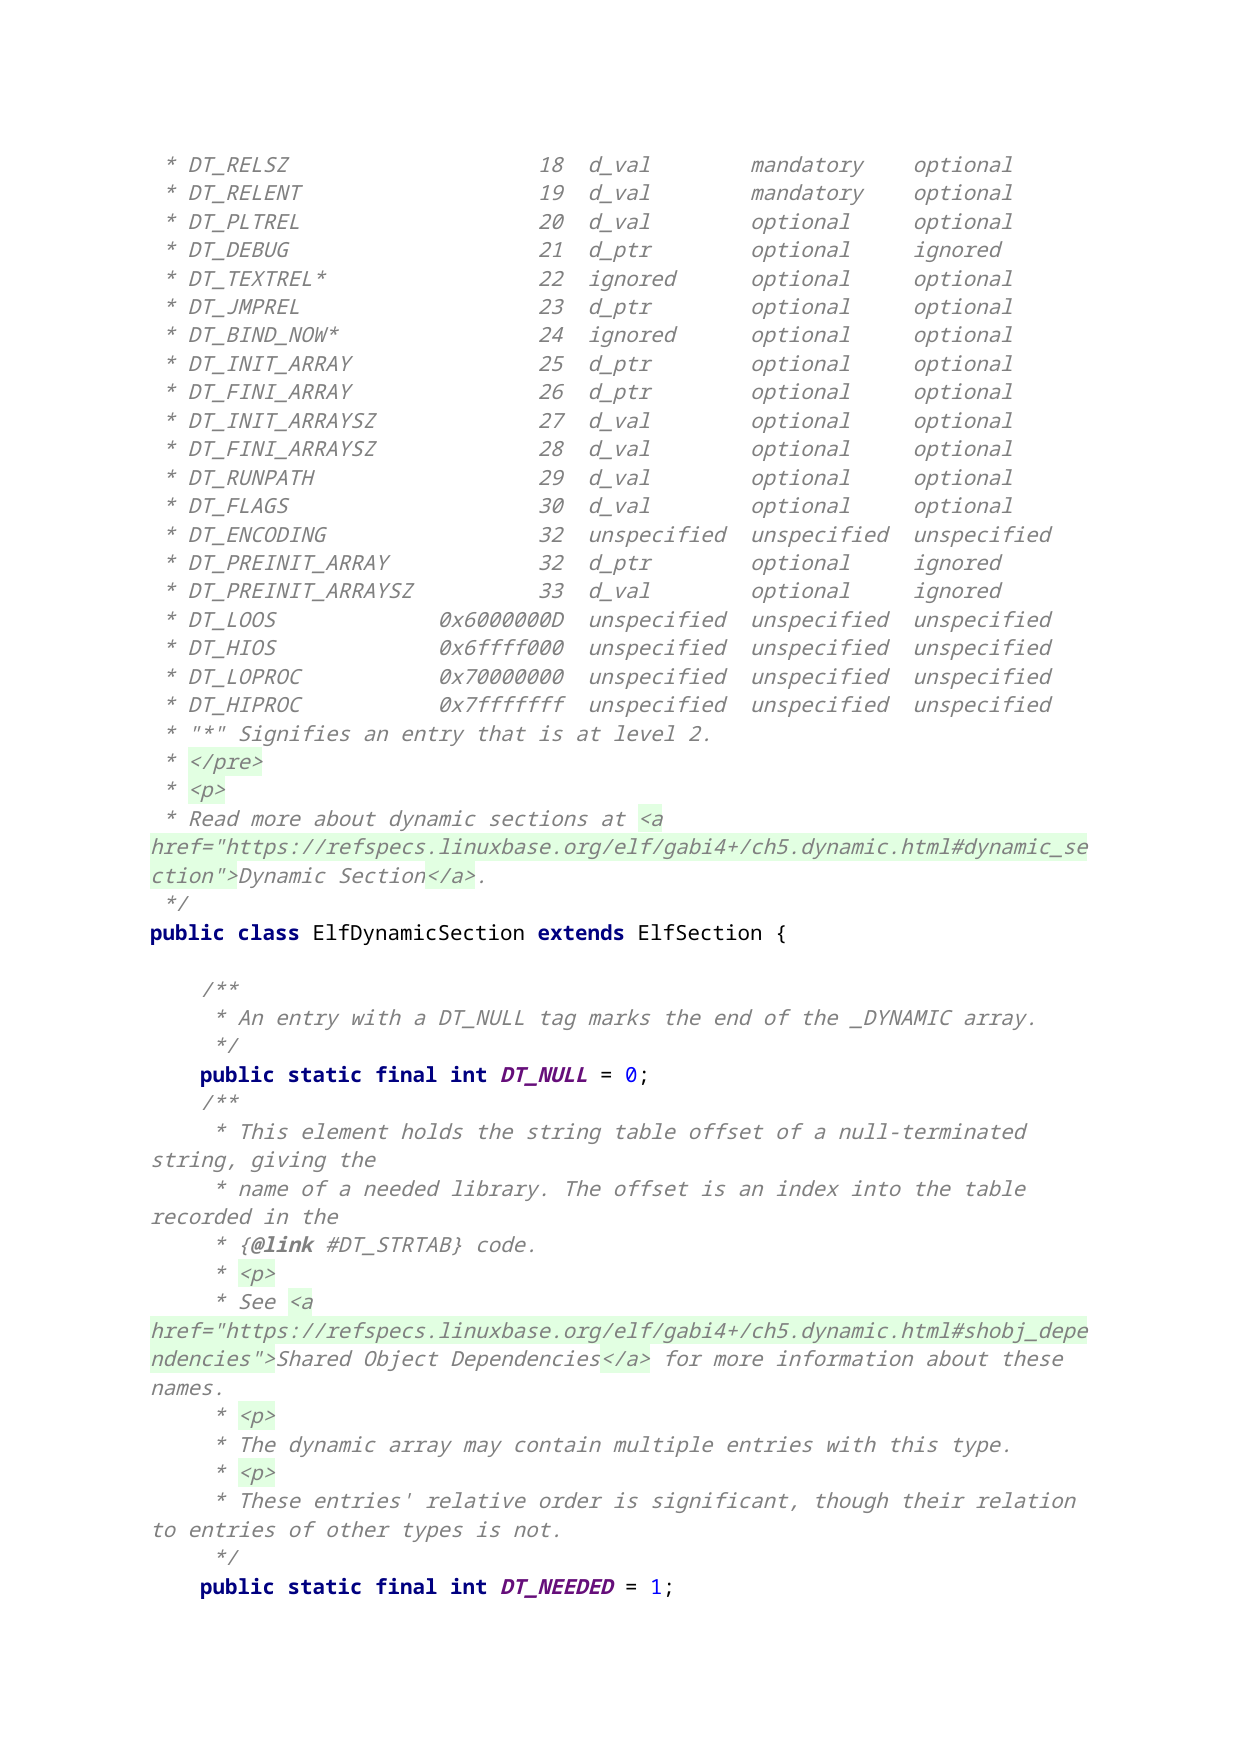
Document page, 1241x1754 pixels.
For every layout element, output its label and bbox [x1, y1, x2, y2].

text [150, 150, 1090, 1600]
